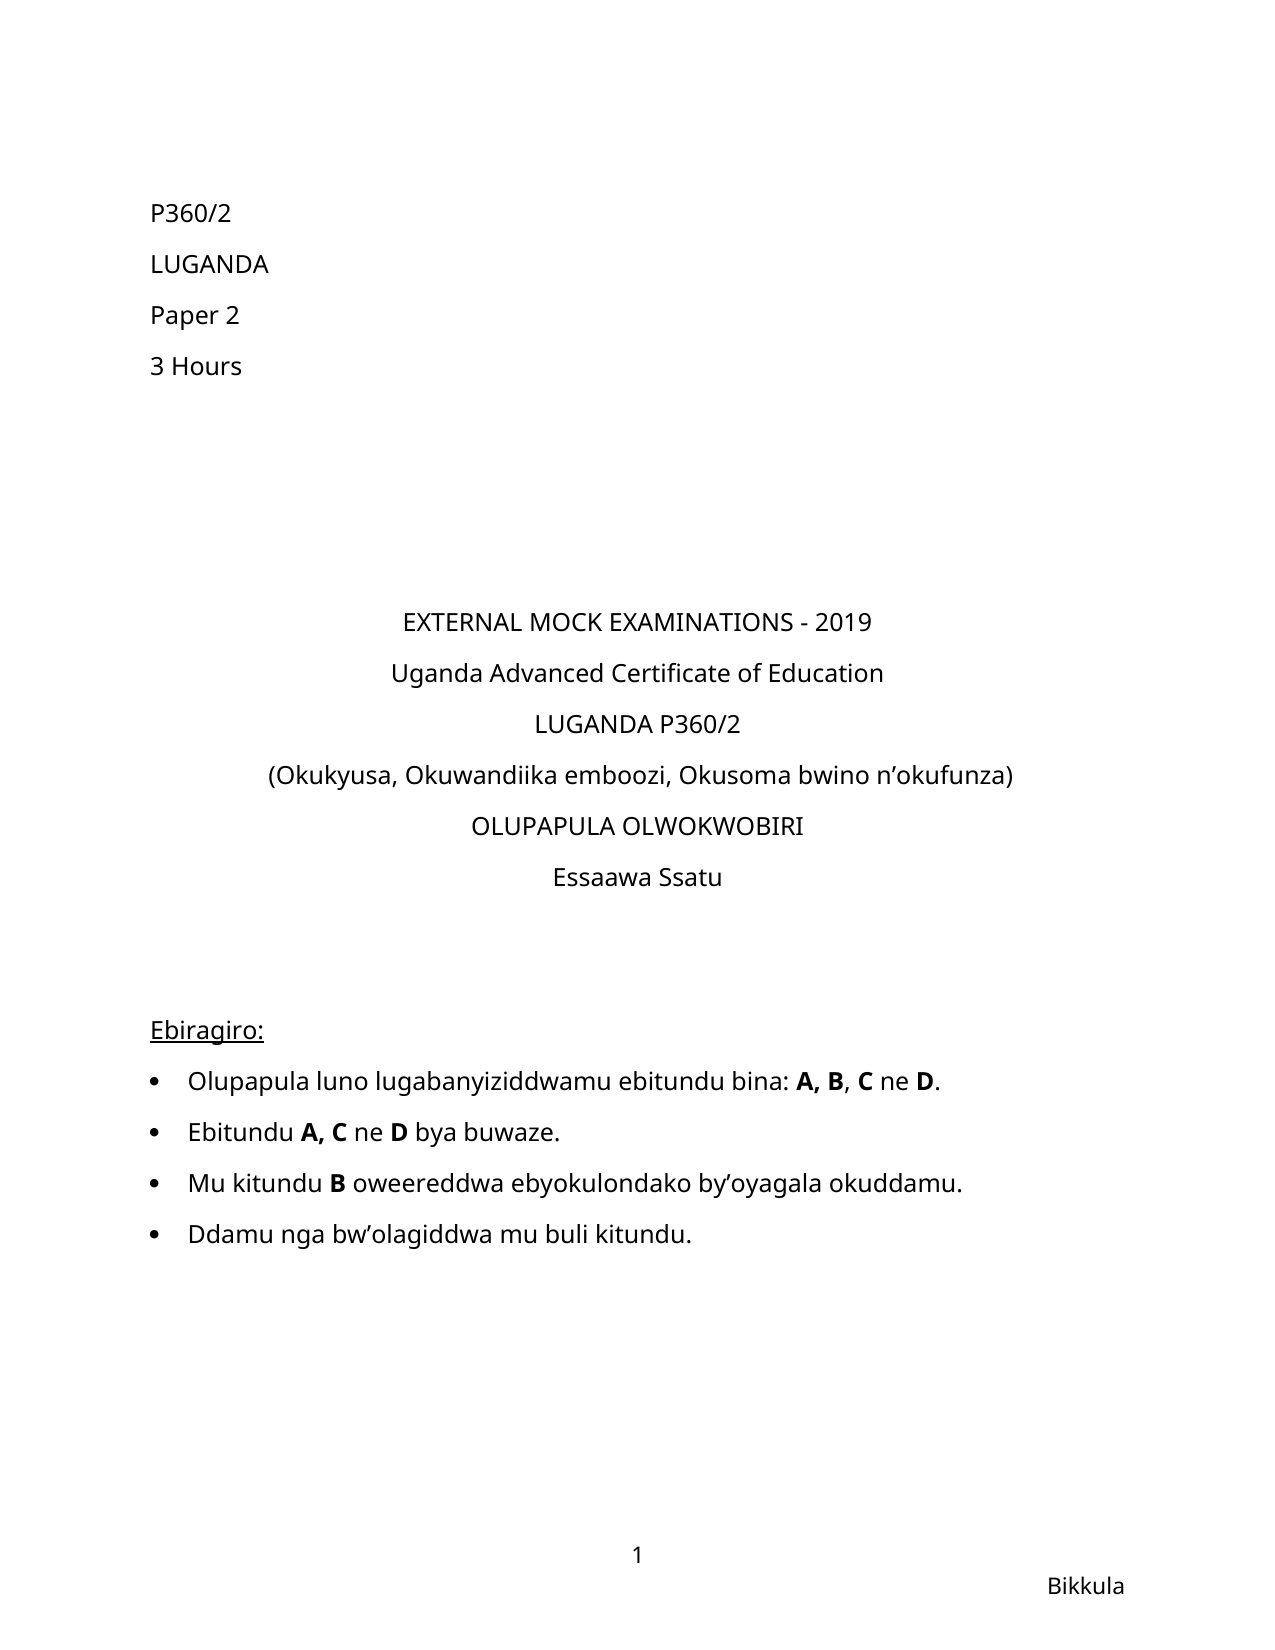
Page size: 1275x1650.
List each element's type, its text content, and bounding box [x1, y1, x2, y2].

text P360/2 [150, 196, 1125, 230]
text Paper 2 [150, 298, 1125, 332]
list Ebitundu A, C ne D bya buwaze. [150, 1114, 1125, 1149]
text Essaawa Ssatu [150, 859, 1125, 893]
list Olupapula luno lugabanyiziddwamu ebitundu bina: A, B, C ne D. [150, 1063, 1125, 1098]
text EXTERNAL MOCK EXAMINATIONS - 2019 [150, 604, 1125, 638]
text LUGANDA [150, 247, 1125, 281]
text 3 Hours [150, 349, 1125, 383]
list Mu kitundu B oweereddwa ebyokulondako by’oyagala okuddamu. [150, 1166, 1125, 1200]
text Uganda Advanced Certificate of Education [150, 655, 1125, 689]
text (Okukyusa, Okuwandiika emboozi, Okusoma bwino n’okufunza) [150, 757, 1125, 791]
text LUGANDA P360/2 [150, 706, 1125, 740]
list Ddamu nga bw’olagiddwa mu buli kitundu. [150, 1217, 1125, 1251]
text Ebiragiro: [150, 1012, 1125, 1047]
text OLUPAPULA OLWOKWOBIRI [150, 808, 1125, 842]
